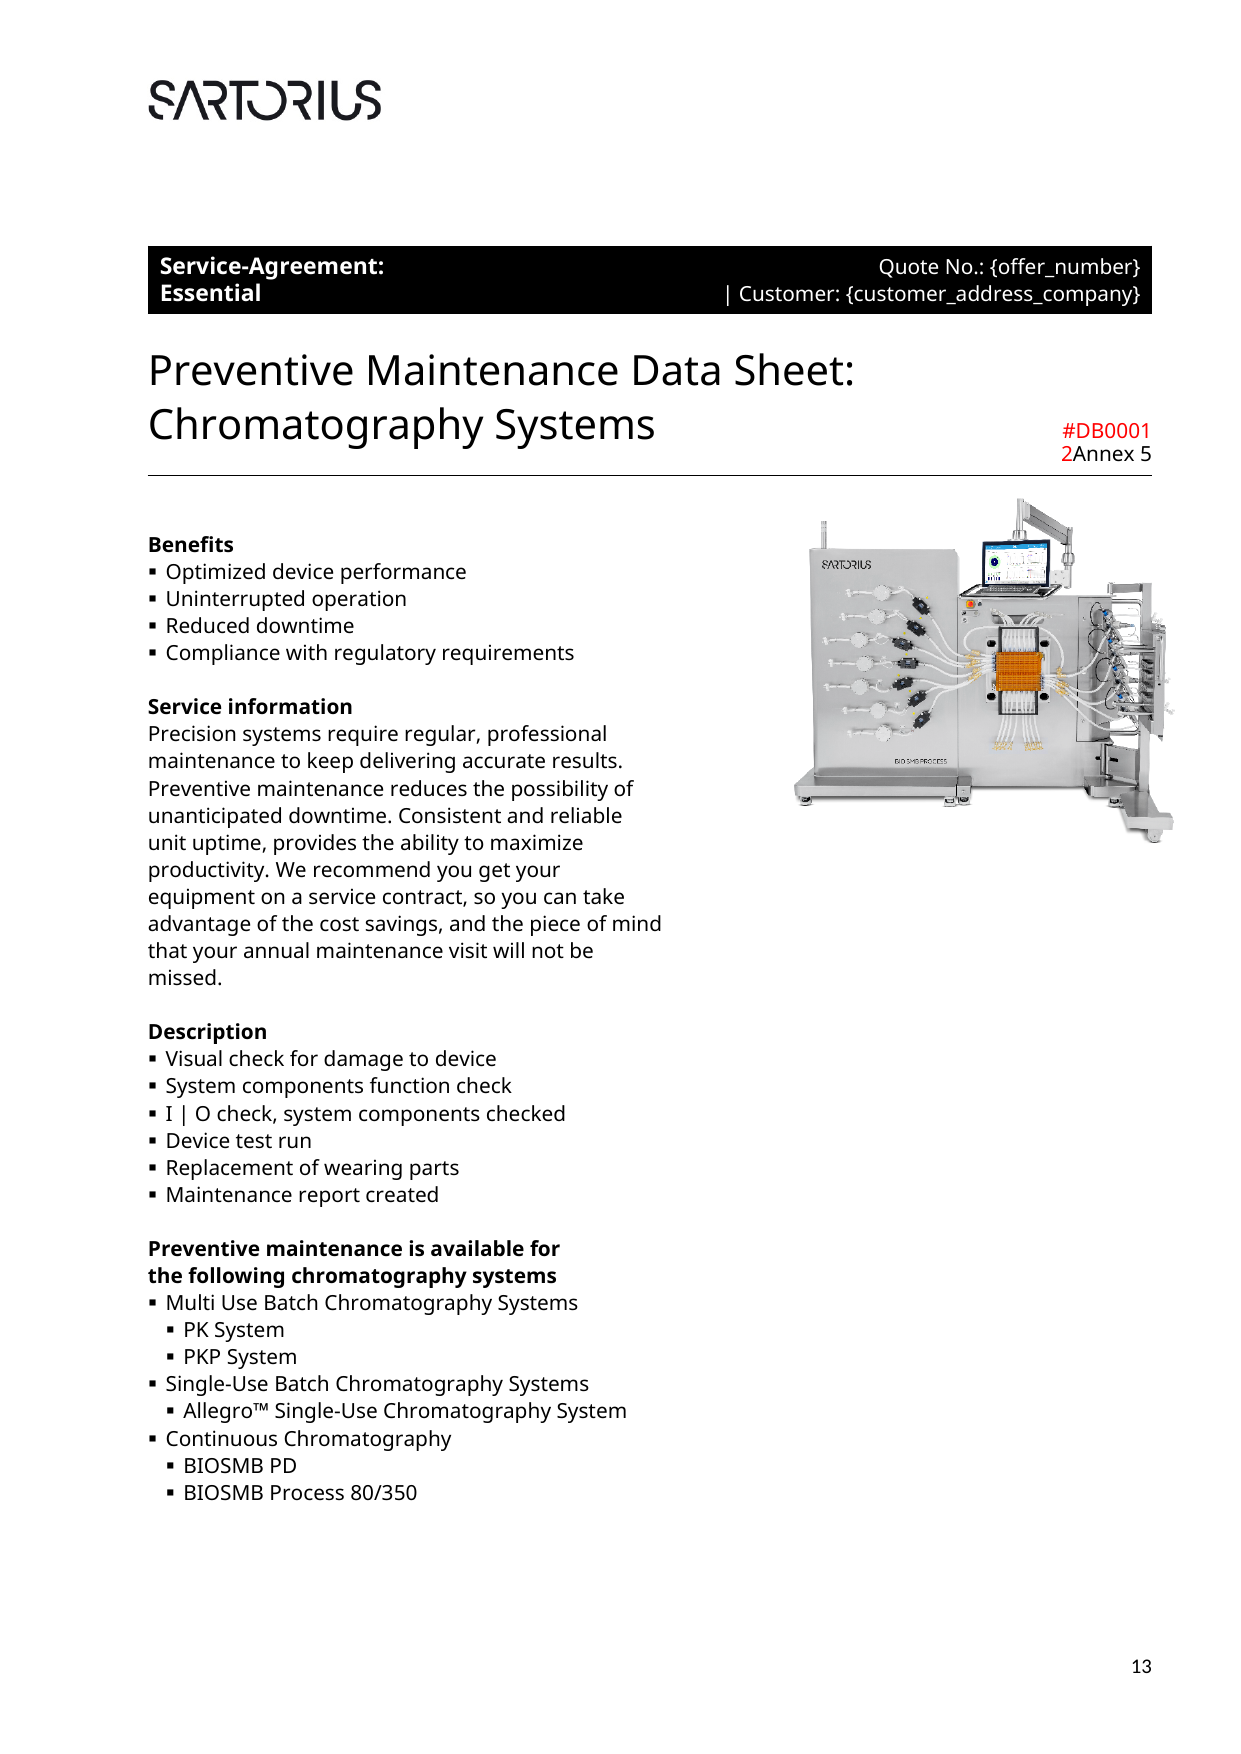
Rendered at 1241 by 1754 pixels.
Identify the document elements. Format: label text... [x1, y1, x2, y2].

list Optimized device performance [148, 558, 1152, 585]
list Uninterrupted operation [148, 585, 1152, 612]
picture [714, 397, 1241, 940]
list Reduced downtime [148, 612, 1152, 639]
list Multi Use Batch Chromatography Systems [148, 1289, 1152, 1316]
text Benefits [148, 531, 1152, 558]
list Visual check for damage to device [148, 1045, 1152, 1072]
list Replacement of wearing parts [148, 1153, 1152, 1181]
table_header Preventive Maintenance Data Sheet: Chromatography Systems [148, 342, 1046, 475]
list BIOSMB PD [165, 1451, 1152, 1478]
list Device test run [148, 1126, 1152, 1153]
list Allegro™ Single-Use Chromatography System [165, 1397, 1152, 1424]
list Single-Use Batch Chromatography Systems [148, 1370, 1152, 1397]
list I | O check, system components checked [148, 1099, 1152, 1126]
list Continuous Chromatography [148, 1424, 1152, 1451]
list Compliance with regulatory requirements [148, 639, 1152, 666]
picture [109, 40, 420, 159]
text Preventive maintenance is available for the following chromatography systems [148, 1235, 1152, 1289]
text Description [148, 1018, 1152, 1045]
list System components function check [148, 1072, 1152, 1099]
list PKP System [165, 1343, 1152, 1370]
list Maintenance report created [148, 1181, 1152, 1208]
list PK System [165, 1316, 1152, 1343]
table_header #DB00012Annex 5 [1046, 342, 1152, 475]
text Precision systems require regular, professional maintenance to keep delivering accurate results. Preventive maintenance reduces the possibility of unanticipated downtime. Consistent and reliable unit uptime, provides the ability to maximize productivity. We recommend you get your equipment on a service contract, so you can take advantage of the cost savings, and the piece of mind that your annual maintenance visit will not be missed. [148, 720, 663, 991]
list BIOSMB Process 80/350 [165, 1478, 1152, 1506]
text Service information [148, 693, 1152, 720]
